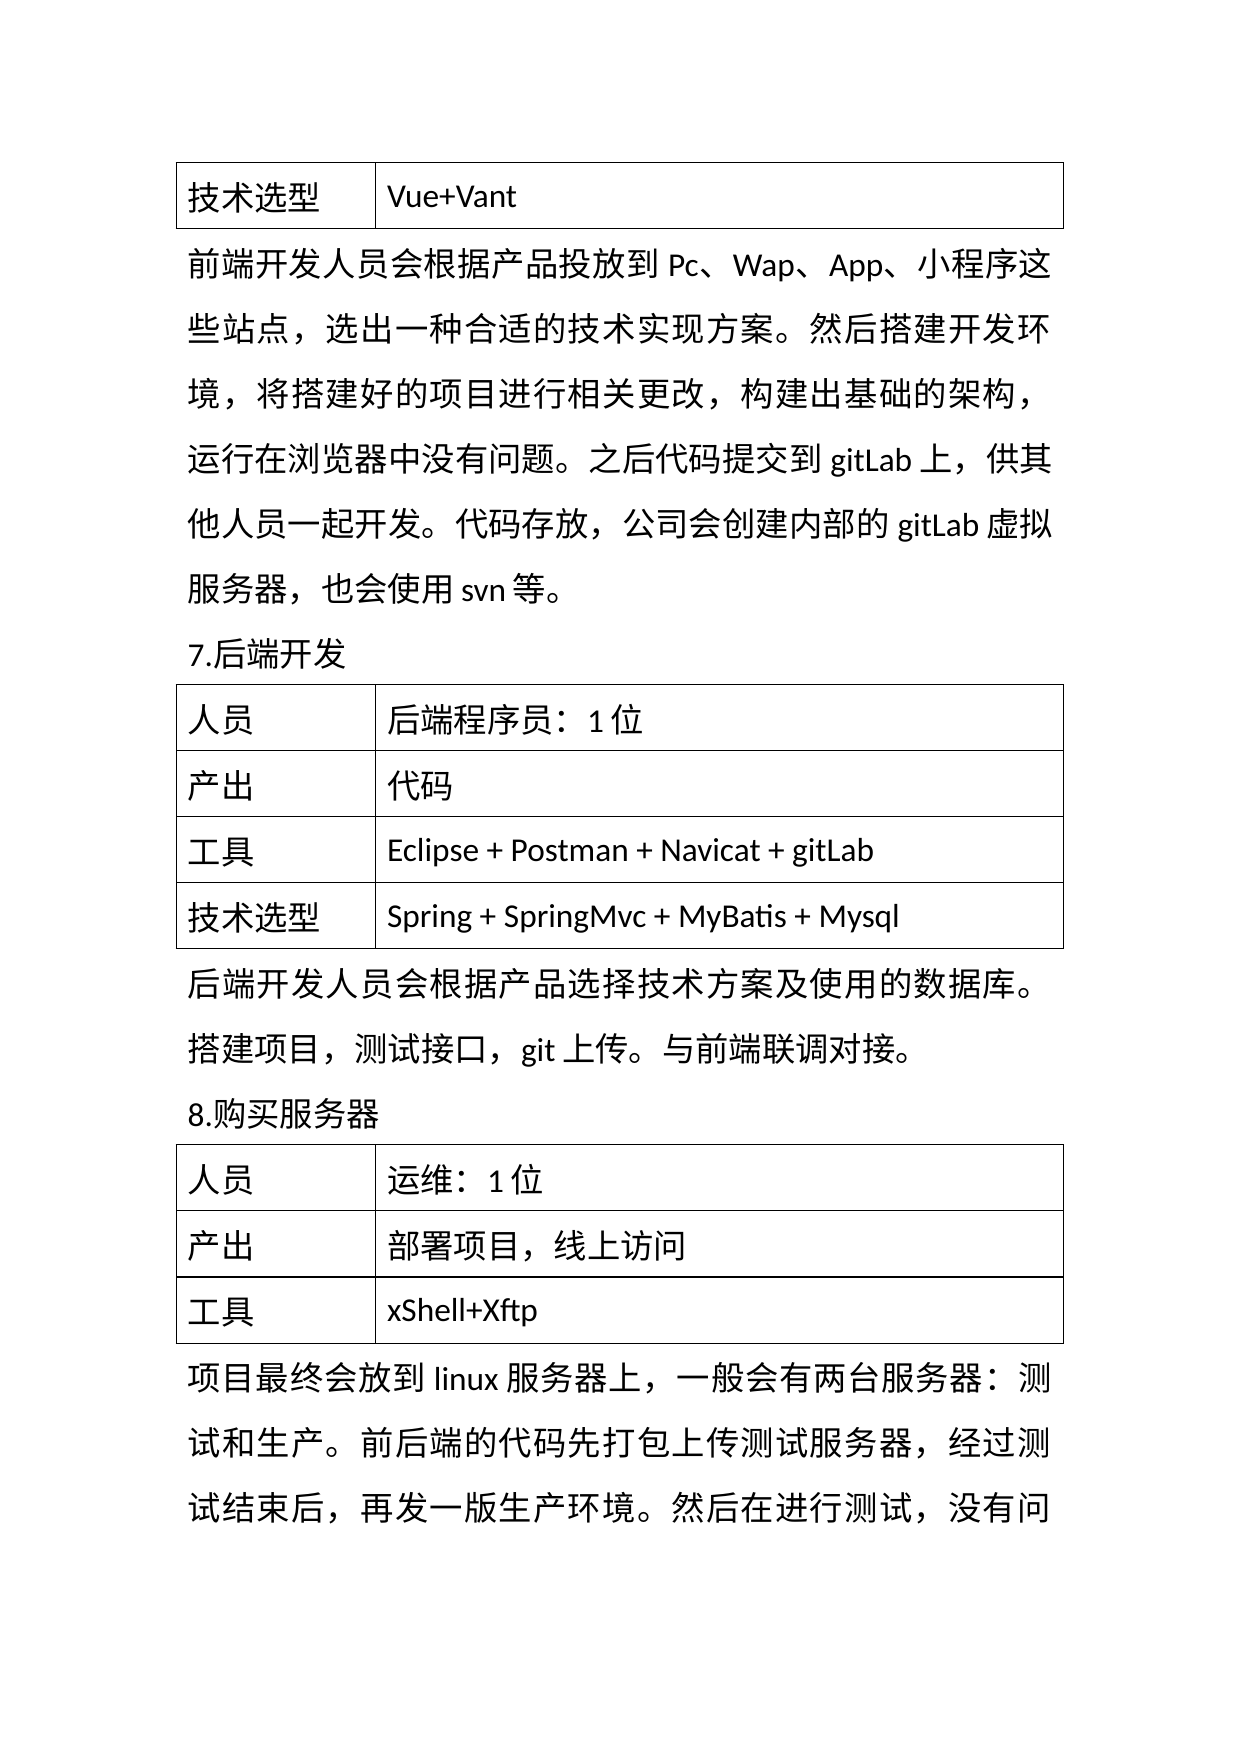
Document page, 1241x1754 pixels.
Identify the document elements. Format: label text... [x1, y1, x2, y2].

table_cell 代码 [376, 751, 1063, 816]
table_cell 产出 [177, 751, 375, 816]
text 后端开发人员会根据产品选择技术方案及使用的数据库。搭建项目，测试接口，git上传。与前端联调对接。 [187, 949, 1053, 1079]
table_cell 技术选型 [177, 163, 375, 228]
table_cell 技术选型 [177, 883, 375, 948]
text 8.购买服务器 [187, 1079, 1053, 1144]
table_cell xShell+Xftp [376, 1278, 1063, 1342]
table_cell Spring + SpringMvc + MyBatis + Mysql [376, 883, 1063, 948]
table_cell Vue+Vant [376, 163, 1063, 228]
text 7.后端开发 [187, 619, 1053, 684]
text 前端开发人员会根据产品投放到Pc、Wap、App、小程序这些站点，选出一种合适的技术实现方案。然后搭建开发环境，将搭建好的项目进行相关更改，构建出基础的架构，运行在浏览器中没有问题。之后代码提交到gitLab上，供其他人员一起开发。代码存放，公司会创建内部的gitLab虚拟服务器，也会使用svn等。 [187, 229, 1053, 619]
table_header 后端程序员：1位 [376, 685, 1063, 750]
table_header 人员 [177, 685, 375, 750]
table_cell 工具 [177, 1278, 375, 1342]
table_cell Eclipse + Postman + Navicat + gitLab [376, 817, 1063, 882]
table_header 人员 [177, 1145, 375, 1210]
table_cell 工具 [177, 817, 375, 882]
table_cell 部署项目，线上访问 [376, 1211, 1063, 1276]
text 项目最终会放到linux服务器上，一般会有两台服务器：测试和生产。前后端的代码先打包上传测试服务器，经过测试结束后，再发一版生产环境。然后在进行测试，没有问题后投放市场。之后一版一版的迭代更新，直至着整个产品开发完成。 [187, 1344, 1053, 1538]
table_cell 产出 [177, 1211, 375, 1276]
table_header 运维：1位 [376, 1145, 1063, 1210]
